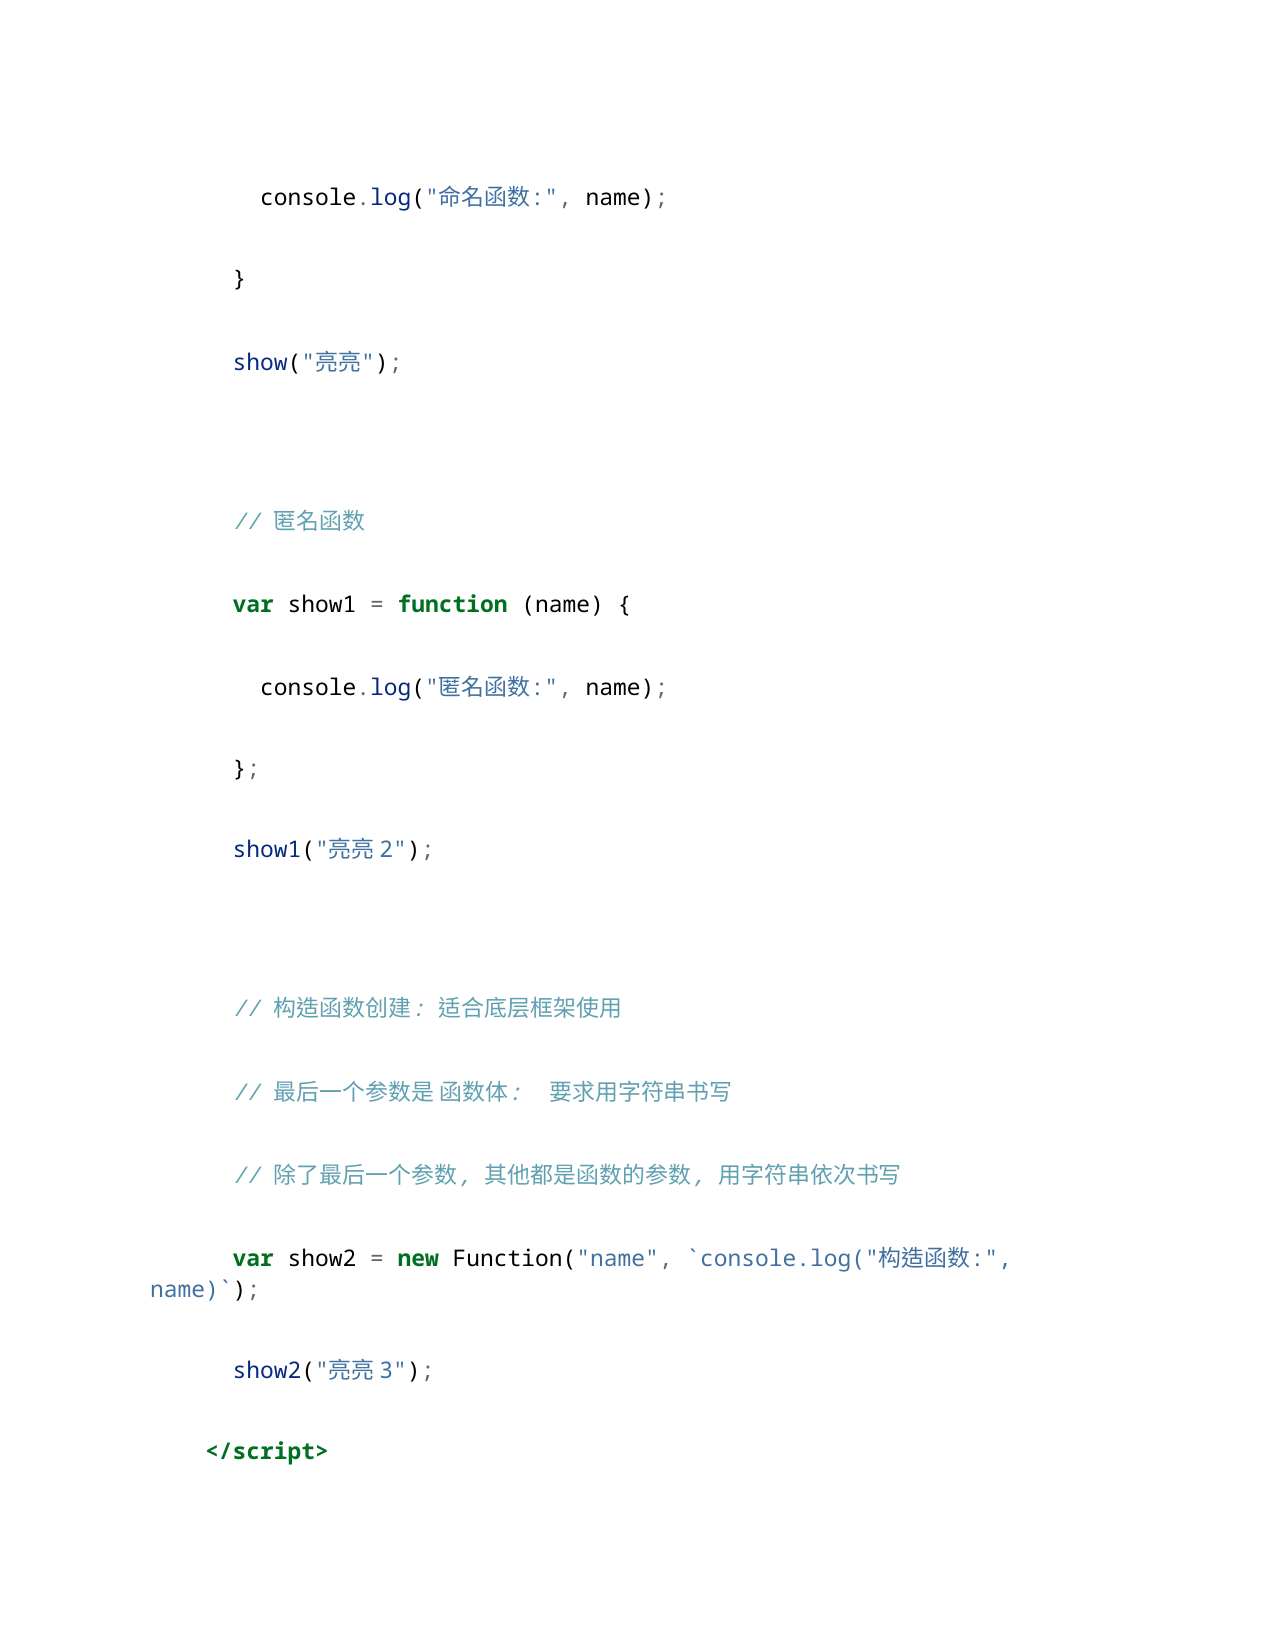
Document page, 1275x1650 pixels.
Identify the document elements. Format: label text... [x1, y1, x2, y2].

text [150, 1211, 1125, 1466]
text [150, 150, 1125, 212]
